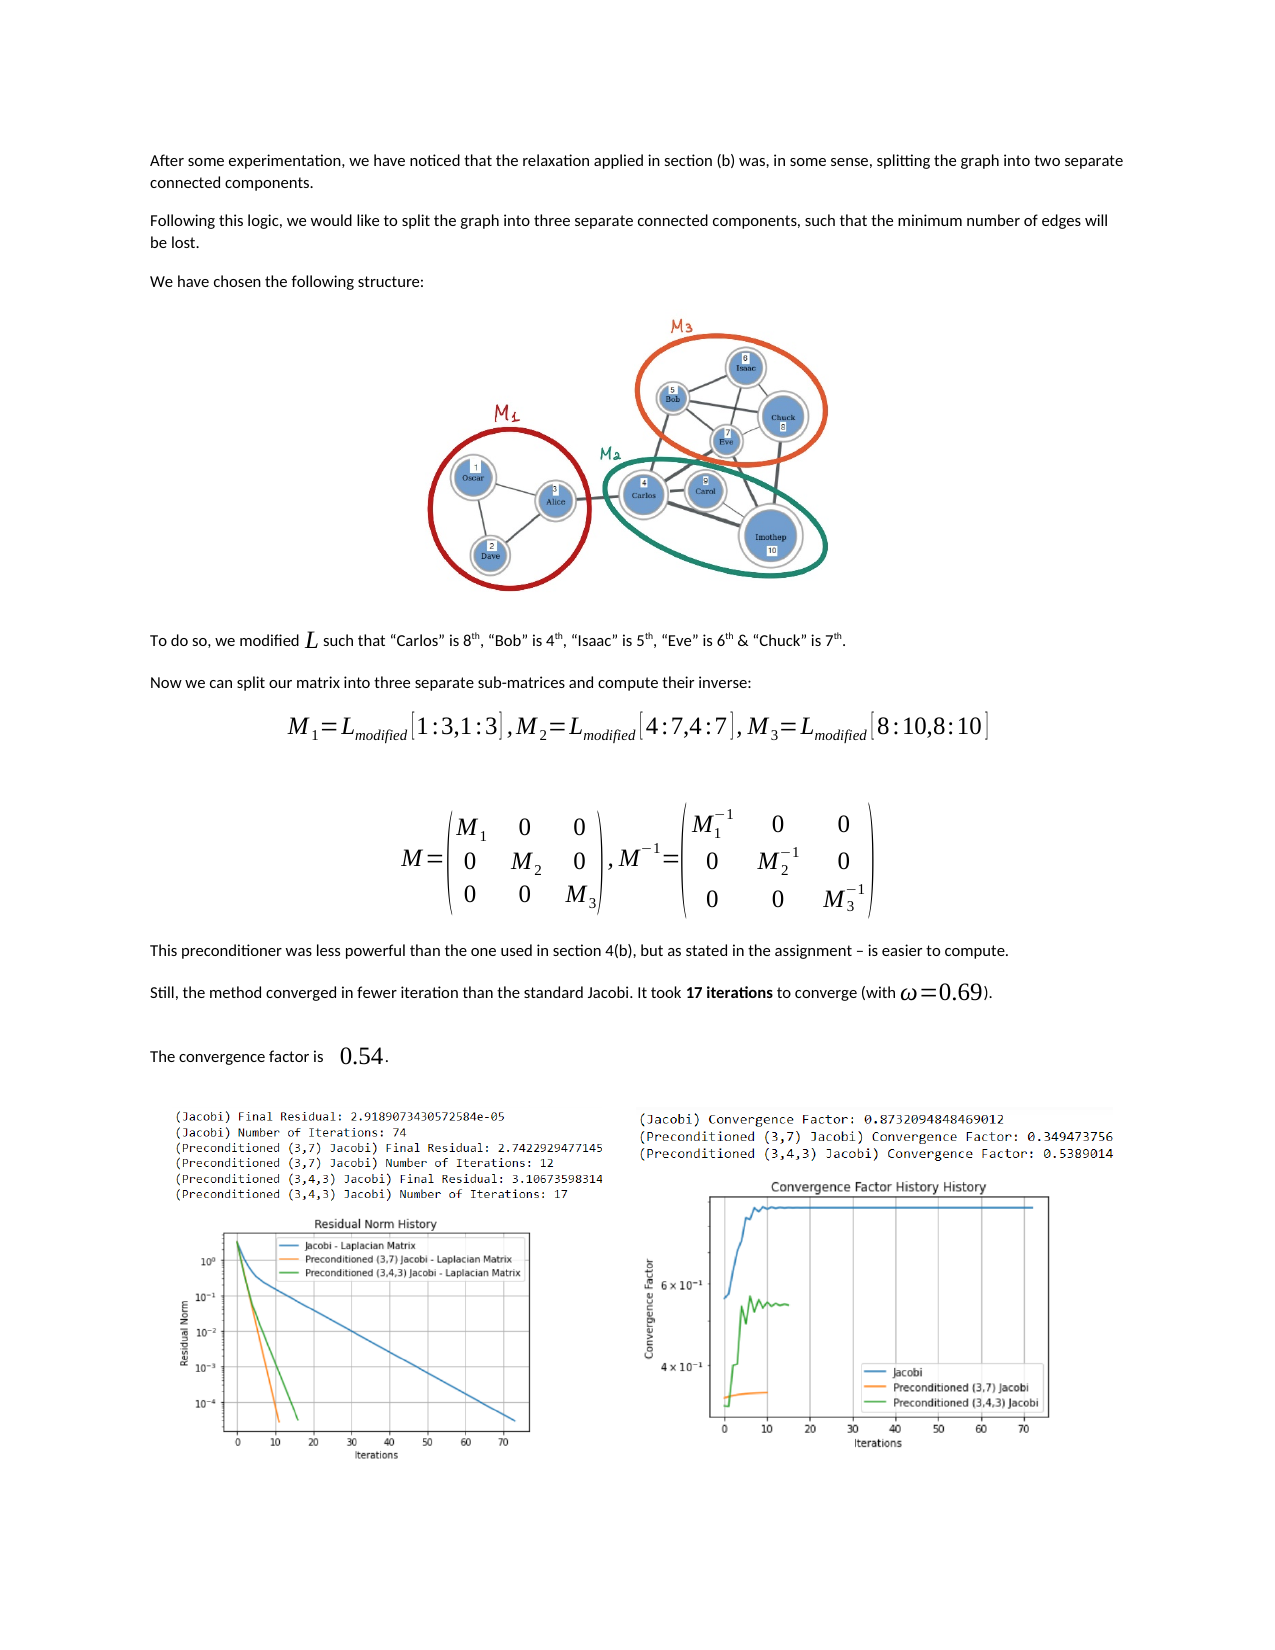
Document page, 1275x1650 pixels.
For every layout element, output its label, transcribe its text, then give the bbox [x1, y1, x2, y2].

text To do so, we modified such that “Carlos” is 8th, “Bob” is 4th, “Isaac” is 5th, “Eve” is 6th & “Chuck” is 7th. [150, 626, 1125, 654]
picture [414, 309, 861, 608]
table_header [624, 1108, 1125, 1486]
text After some experimentation, we have noticed that the relaxation applied in section (b) was, in some sense, splitting the graph into two separate connected components. [150, 150, 1125, 192]
text Still, the method converged in fewer iteration than the standard Jacobi. It took 17 iterations to converge (with ). [150, 978, 1125, 1006]
text We have chosen the following structure: [150, 271, 1125, 291]
picture [636, 1107, 1114, 1451]
text Following this logic, we would like to split the graph into three separate connected components, such that the minimum number of edges will be lost. [150, 210, 1125, 253]
picture [172, 1107, 603, 1460]
text The convergence factor is . [150, 1043, 1125, 1071]
table_header [150, 1108, 624, 1486]
text This preconditioner was less powerful than the one used in section 4(b), but as stated in the assignment – is easier to compute. [150, 940, 1125, 960]
text Now we can split our matrix into three separate sub-matrices and compute their inverse: [150, 672, 1125, 692]
